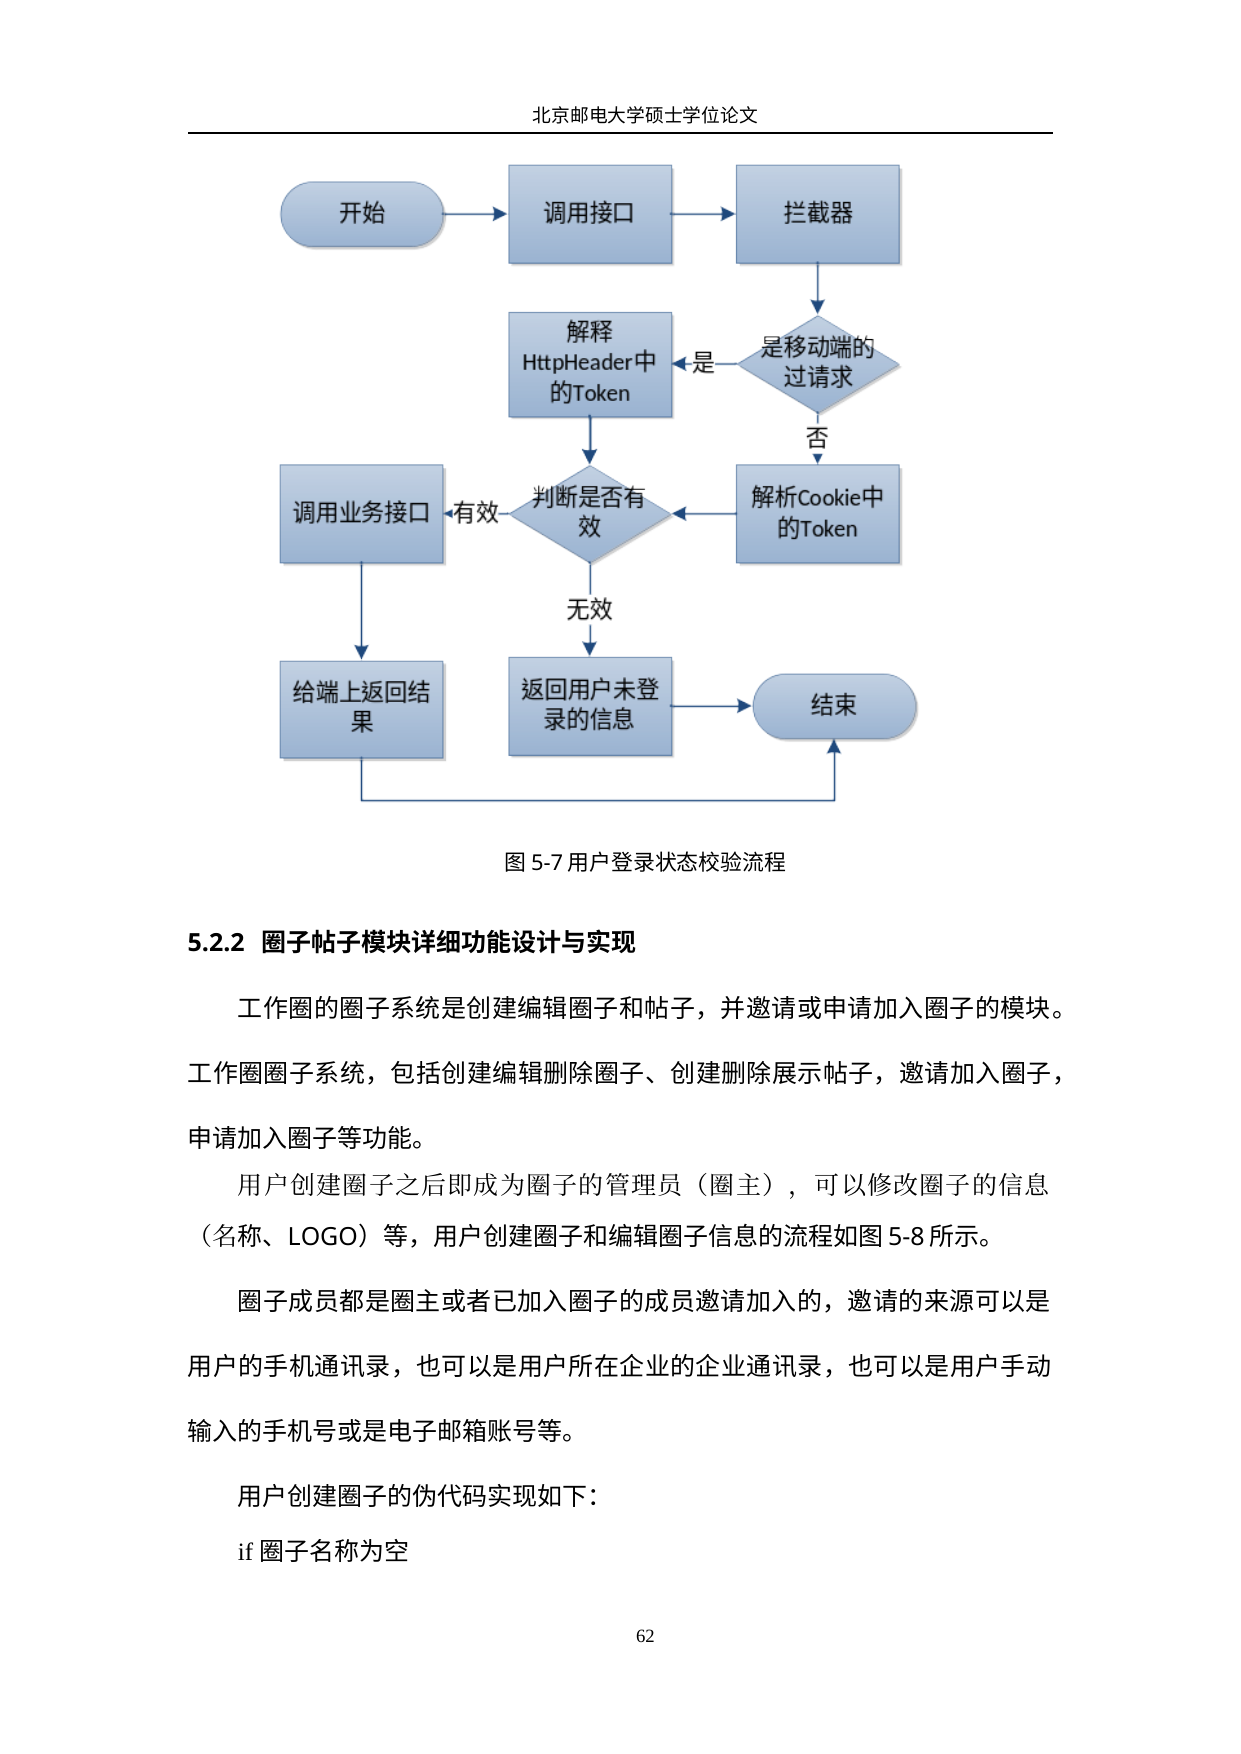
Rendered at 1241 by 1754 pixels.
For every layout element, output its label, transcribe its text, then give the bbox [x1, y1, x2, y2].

text 工作圈的圈子系统是创建编辑圈子和帖子，并邀请或申请加入圈子的模块。工作圈圈子系统，包括创建编辑删除圈子、创建删除展示帖子，邀请加入圈子，申请加入圈子等功能。 [187, 974, 1053, 1169]
text 图5-7用户登录状态校验流程 [187, 162, 1053, 877]
text 圈子成员都是圈主或者已加入圈子的成员邀请加入的，邀请的来源可以是用户的手机通讯录，也可以是用户所在企业的企业通讯录，也可以是用户手动输入的手机号或是电子邮箱账号等。 [187, 1267, 1053, 1462]
subtitle 圈子帖子模块详细功能设计与实现 [187, 909, 1053, 974]
text 用户创建圈子的伪代码实现如下： [187, 1462, 1053, 1527]
text 用户创建圈子之后即成为圈子的管理员（圈主），可以修改圈子的信息（名称、LOGO）等，用户创建圈子和编辑圈子信息的流程如图5-8所示。 [187, 1169, 1053, 1267]
text if 圈子名称为空 [187, 1527, 1053, 1569]
